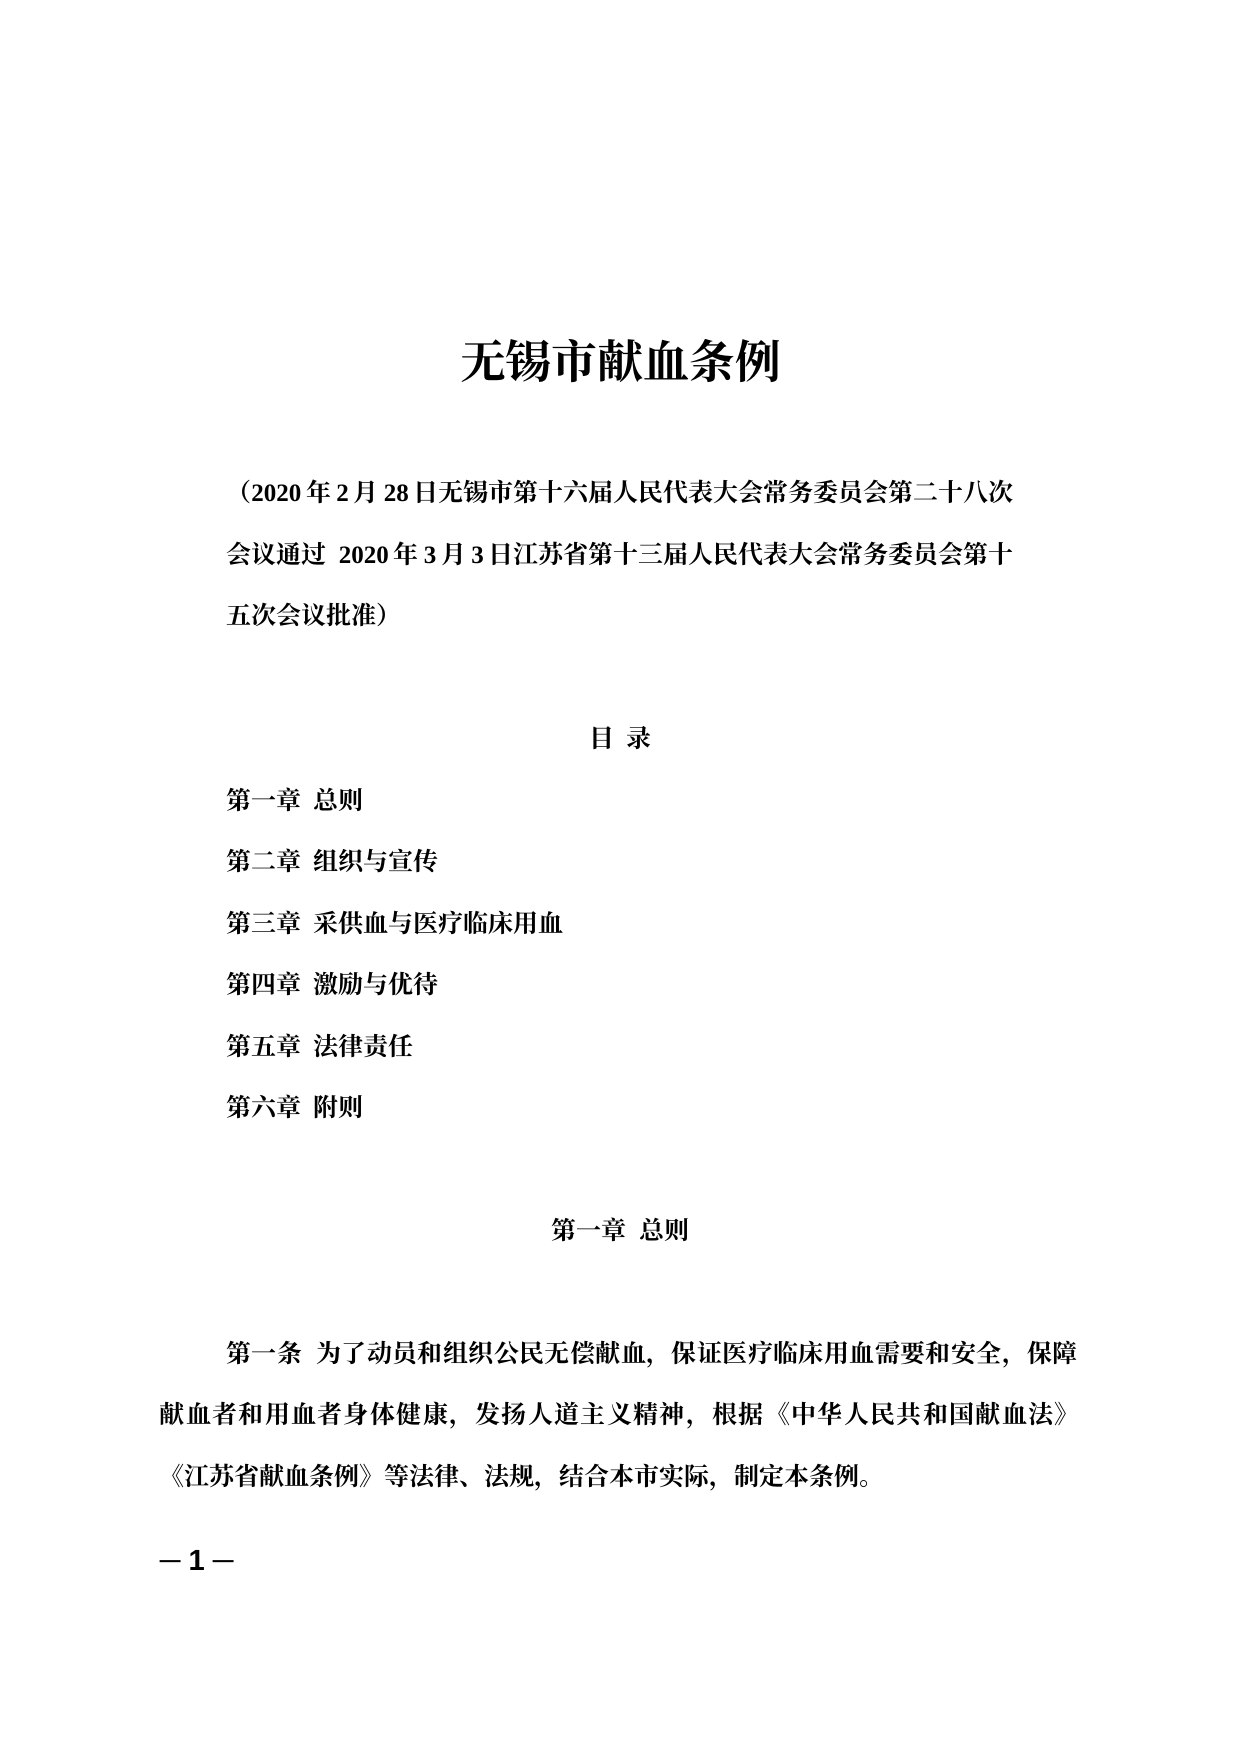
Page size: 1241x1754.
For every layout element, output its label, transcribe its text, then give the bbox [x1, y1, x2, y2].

text 第六章 附则 [159, 1067, 1081, 1129]
text 第三章 采供血与医疗临床用血 [159, 883, 1081, 944]
text 第一章 总则 [159, 760, 1081, 821]
text 无锡市献血条例 [159, 330, 1081, 391]
text 目 录 [159, 698, 1081, 760]
text 第五章 法律责任 [159, 1006, 1081, 1067]
text 第一条 为了动员和组织公民无偿献血，保证医疗临床用血需要和安全，保障献血者和用血者身体健康，发扬人道主义精神，根据《中华人民共和国献血法》《江苏省献血条例》等法律、法规，结合本市实际，制定本条例。 [159, 1313, 1081, 1497]
text 第一章 总则 [159, 1190, 1081, 1252]
text 第四章 激励与优待 [159, 944, 1081, 1006]
text 第二章 组织与宣传 [159, 821, 1081, 883]
text （2020年2月28日无锡市第十六届人民代表大会常务委员会第二十八次会议通过 2020年3月3日江苏省第十三届人民代表大会常务委员会第十五次会议批准） [226, 453, 1014, 637]
